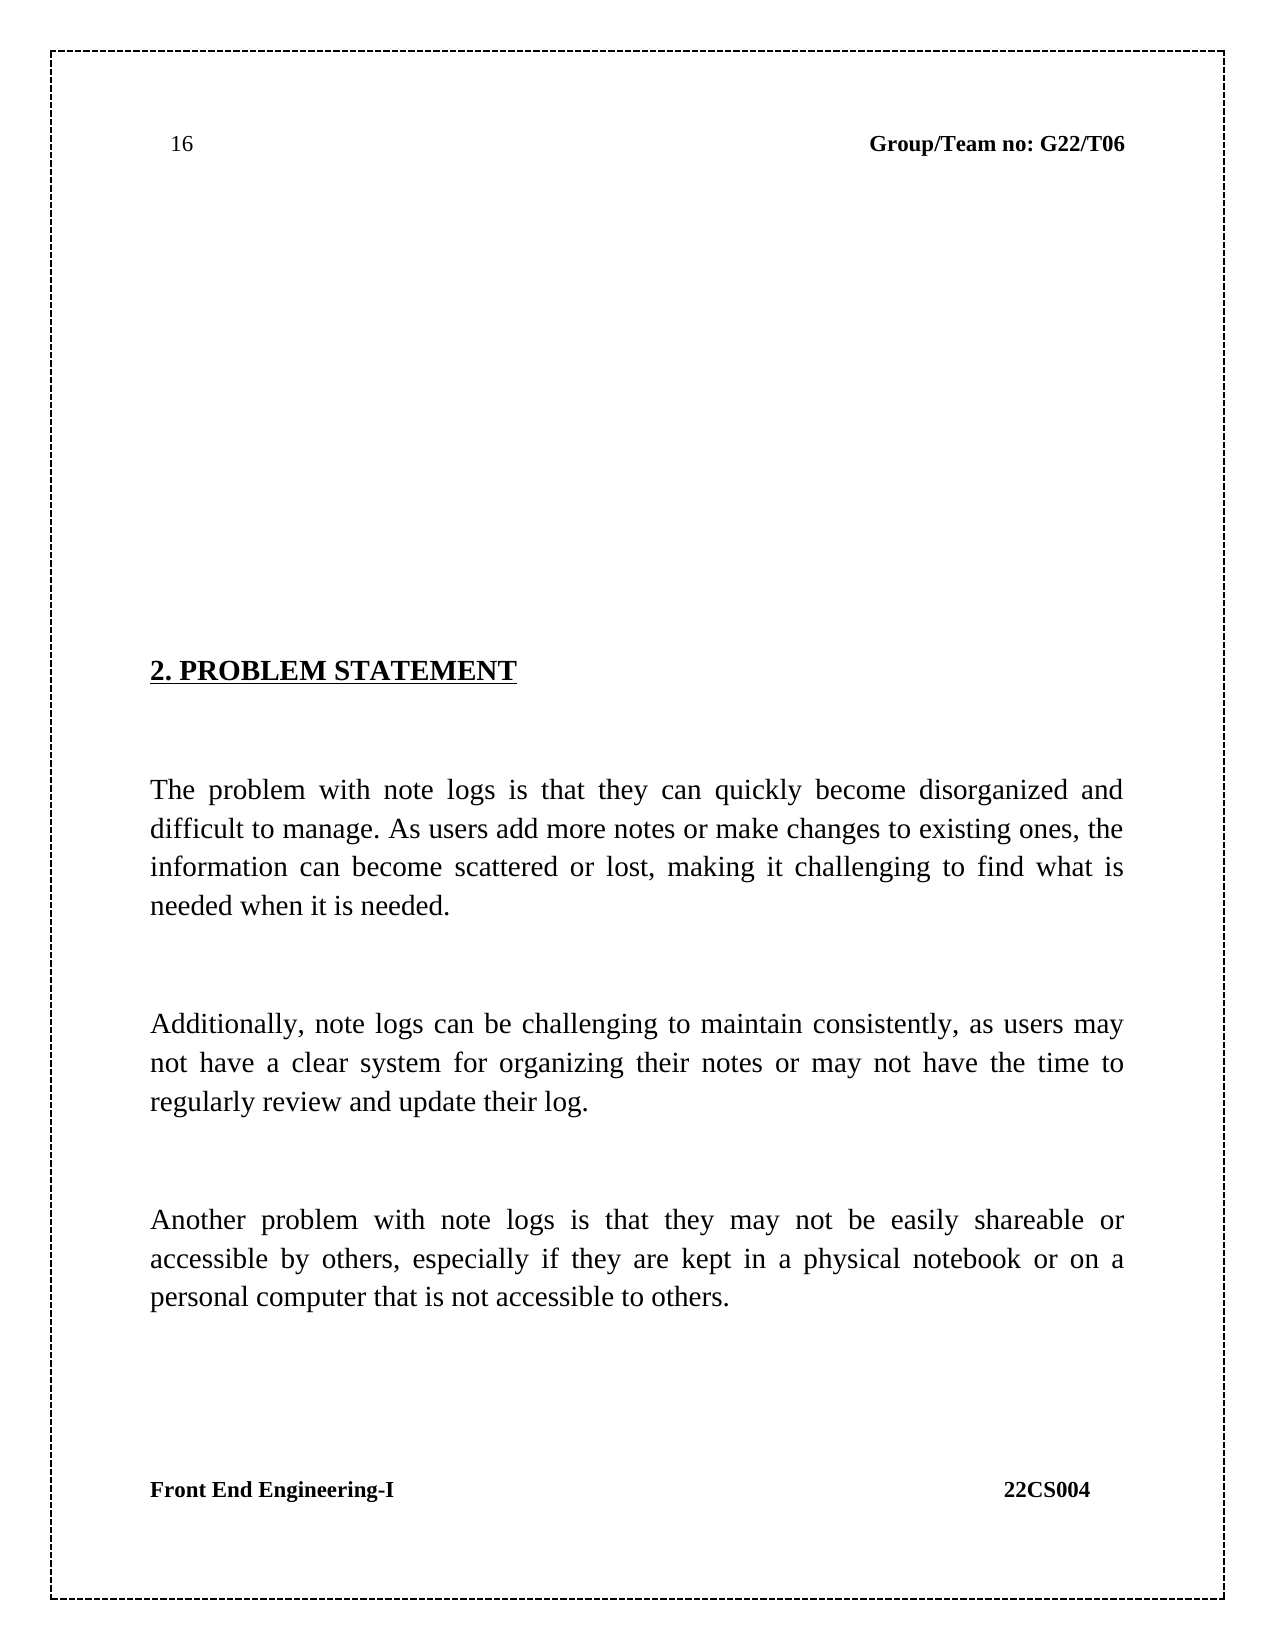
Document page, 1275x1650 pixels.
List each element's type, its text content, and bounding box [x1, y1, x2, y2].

text Additionally, note logs can be challenging to maintain consistently, as users may not have a clear system for organizing their notes or may not have the time to regularly review and update their log. [150, 1007, 1125, 1117]
text The problem with note logs is that they can quickly become disorganized and difficult to manage. As users add more notes or make changes to existing ones, the information can become scattered or lost, making it challenging to find what is needed when it is needed. [150, 772, 1125, 921]
text Another problem with note logs is that they may not be easily shareable or accessible by others, especially if they are kept in a physical notebook or on a personal computer that is not accessible to others. [150, 1202, 1125, 1313]
text 2. PROBLEM STATEMENT [150, 653, 1125, 687]
